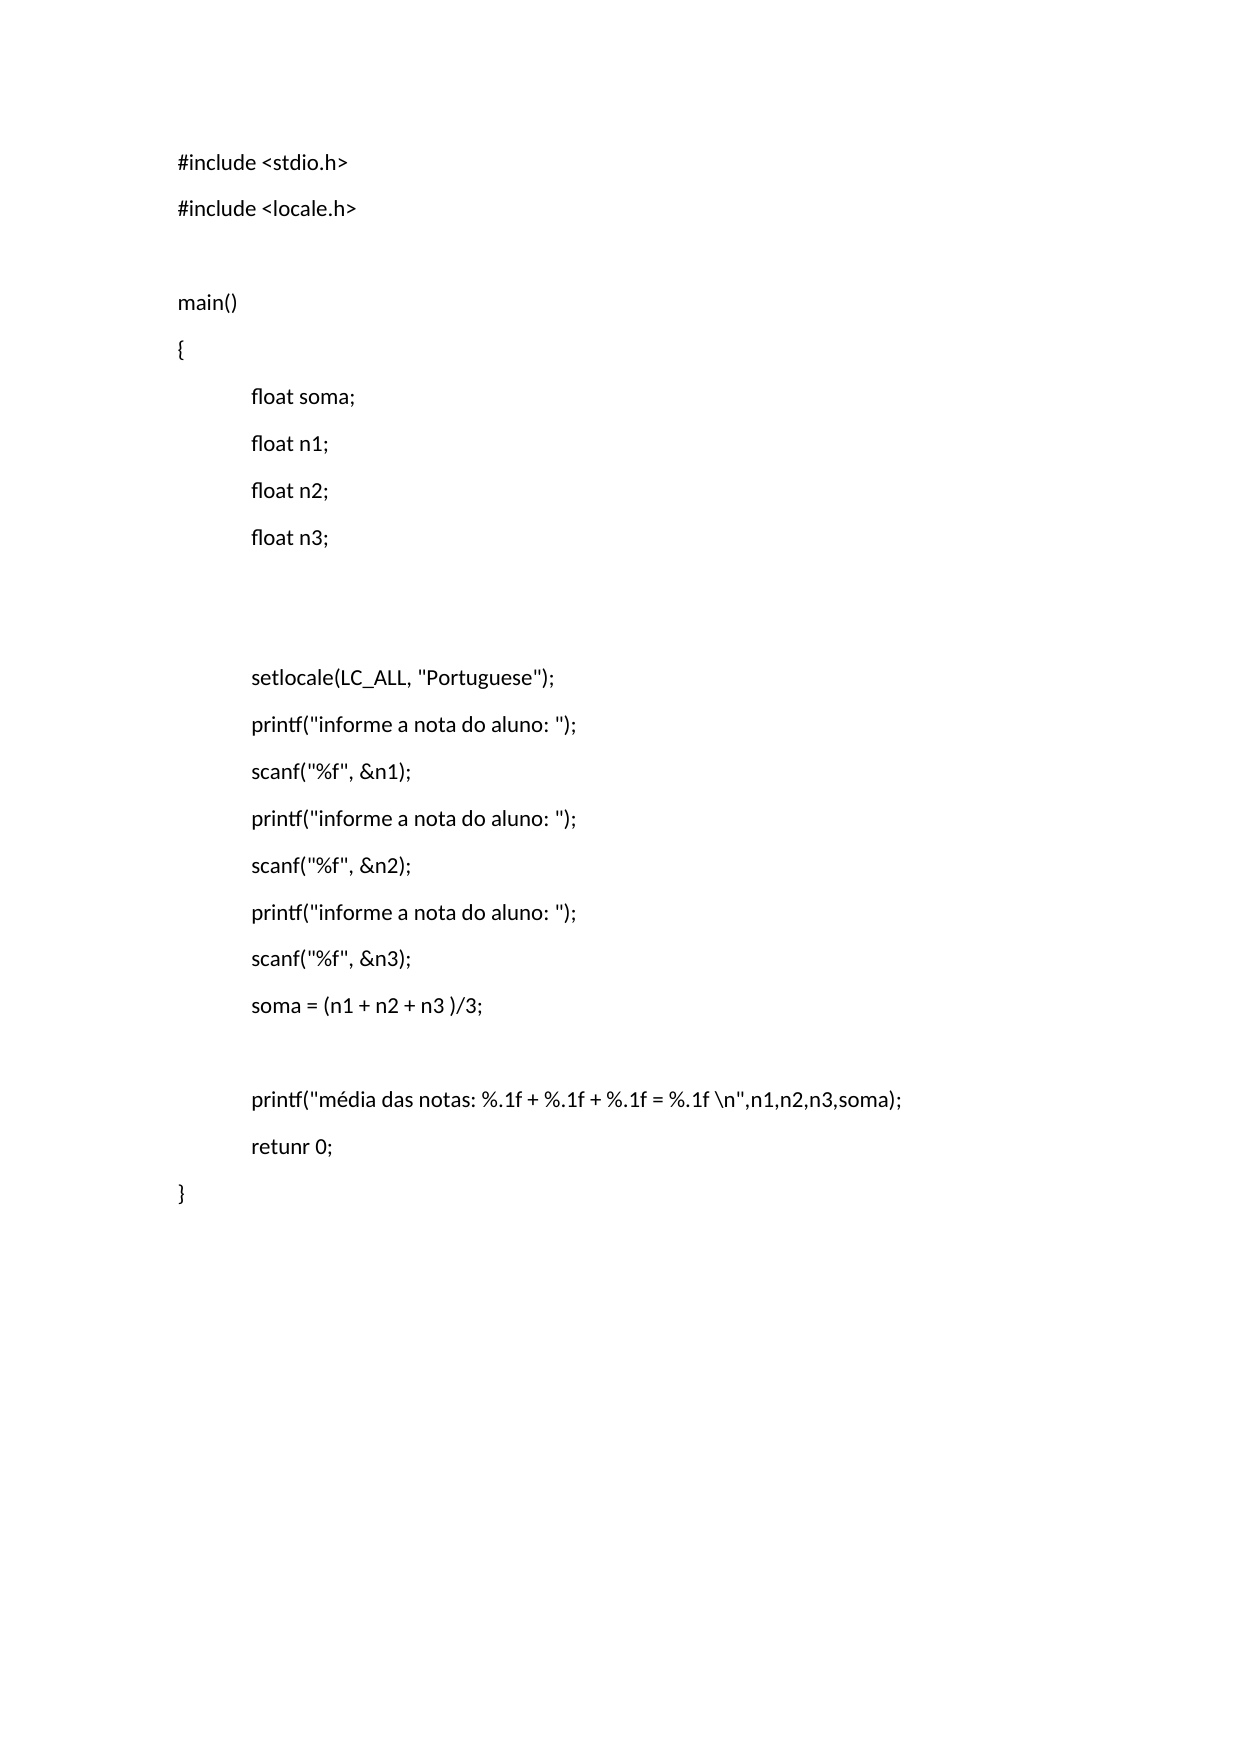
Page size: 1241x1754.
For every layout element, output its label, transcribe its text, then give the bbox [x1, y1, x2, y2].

text printf("informe a nota do aluno: "); [177, 898, 1063, 926]
text float soma; [177, 382, 1063, 410]
text float n1; [177, 429, 1063, 457]
text retunr 0; [177, 1132, 1063, 1160]
text scanf("%f", &n3); [177, 944, 1063, 972]
text float n3; [177, 523, 1063, 551]
text soma = (n1 + n2 + n3 )/3; [177, 991, 1063, 1019]
text #include <locale.h> [177, 194, 1063, 222]
text main() [177, 288, 1063, 316]
text printf("média das notas: %.1f + %.1f + %.1f = %.1f \n",n1,n2,n3,soma); [177, 1085, 1063, 1113]
text { [177, 335, 1063, 363]
text scanf("%f", &n1); [177, 757, 1063, 785]
text float n2; [177, 476, 1063, 504]
text setlocale(LC_ALL, "Portuguese"); [177, 663, 1063, 691]
text } [177, 1179, 1063, 1207]
text printf("informe a nota do aluno: "); [177, 804, 1063, 832]
text printf("informe a nota do aluno: "); [177, 710, 1063, 738]
text #include <stdio.h> [177, 148, 1063, 176]
text scanf("%f", &n2); [177, 851, 1063, 879]
